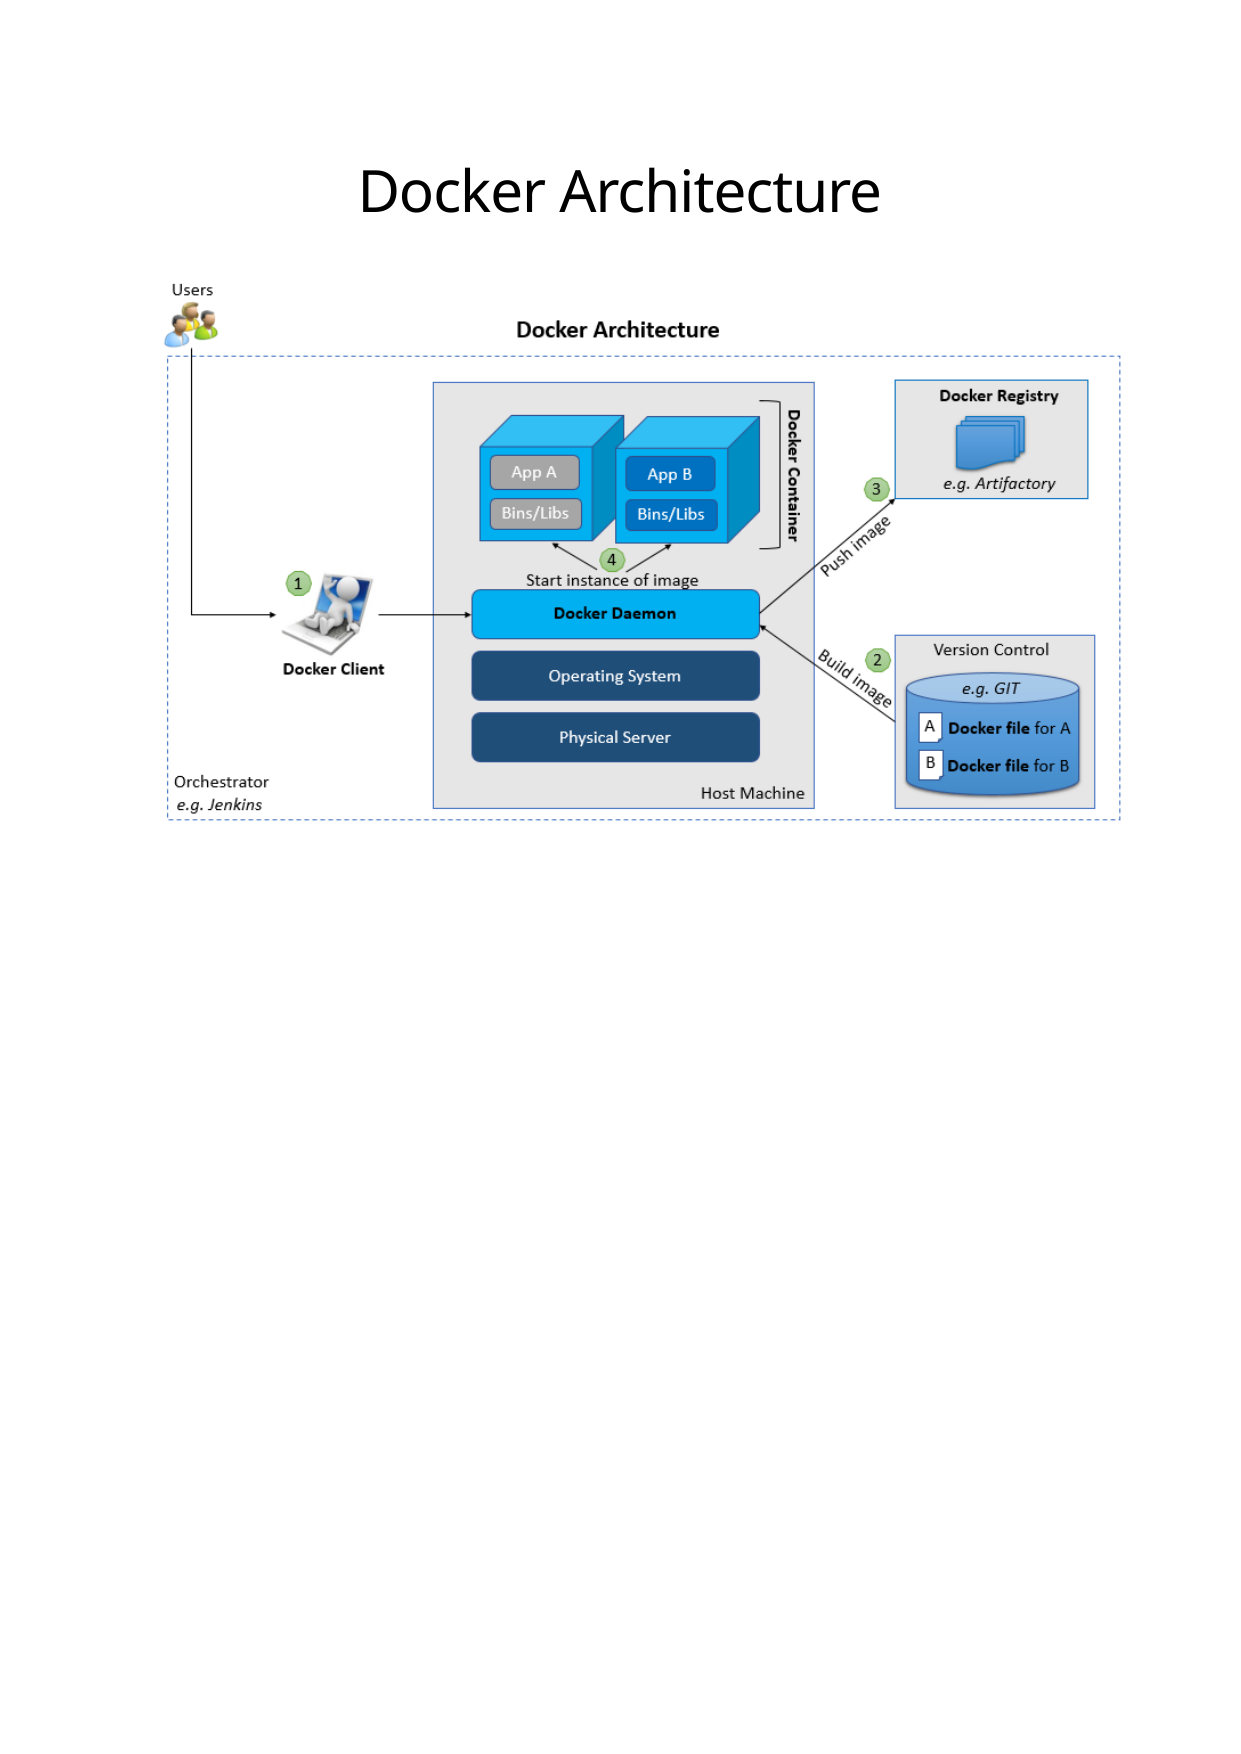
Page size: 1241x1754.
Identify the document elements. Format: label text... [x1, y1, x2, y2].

picture [150, 276, 1133, 825]
title Docker Architecture [150, 150, 1090, 229]
